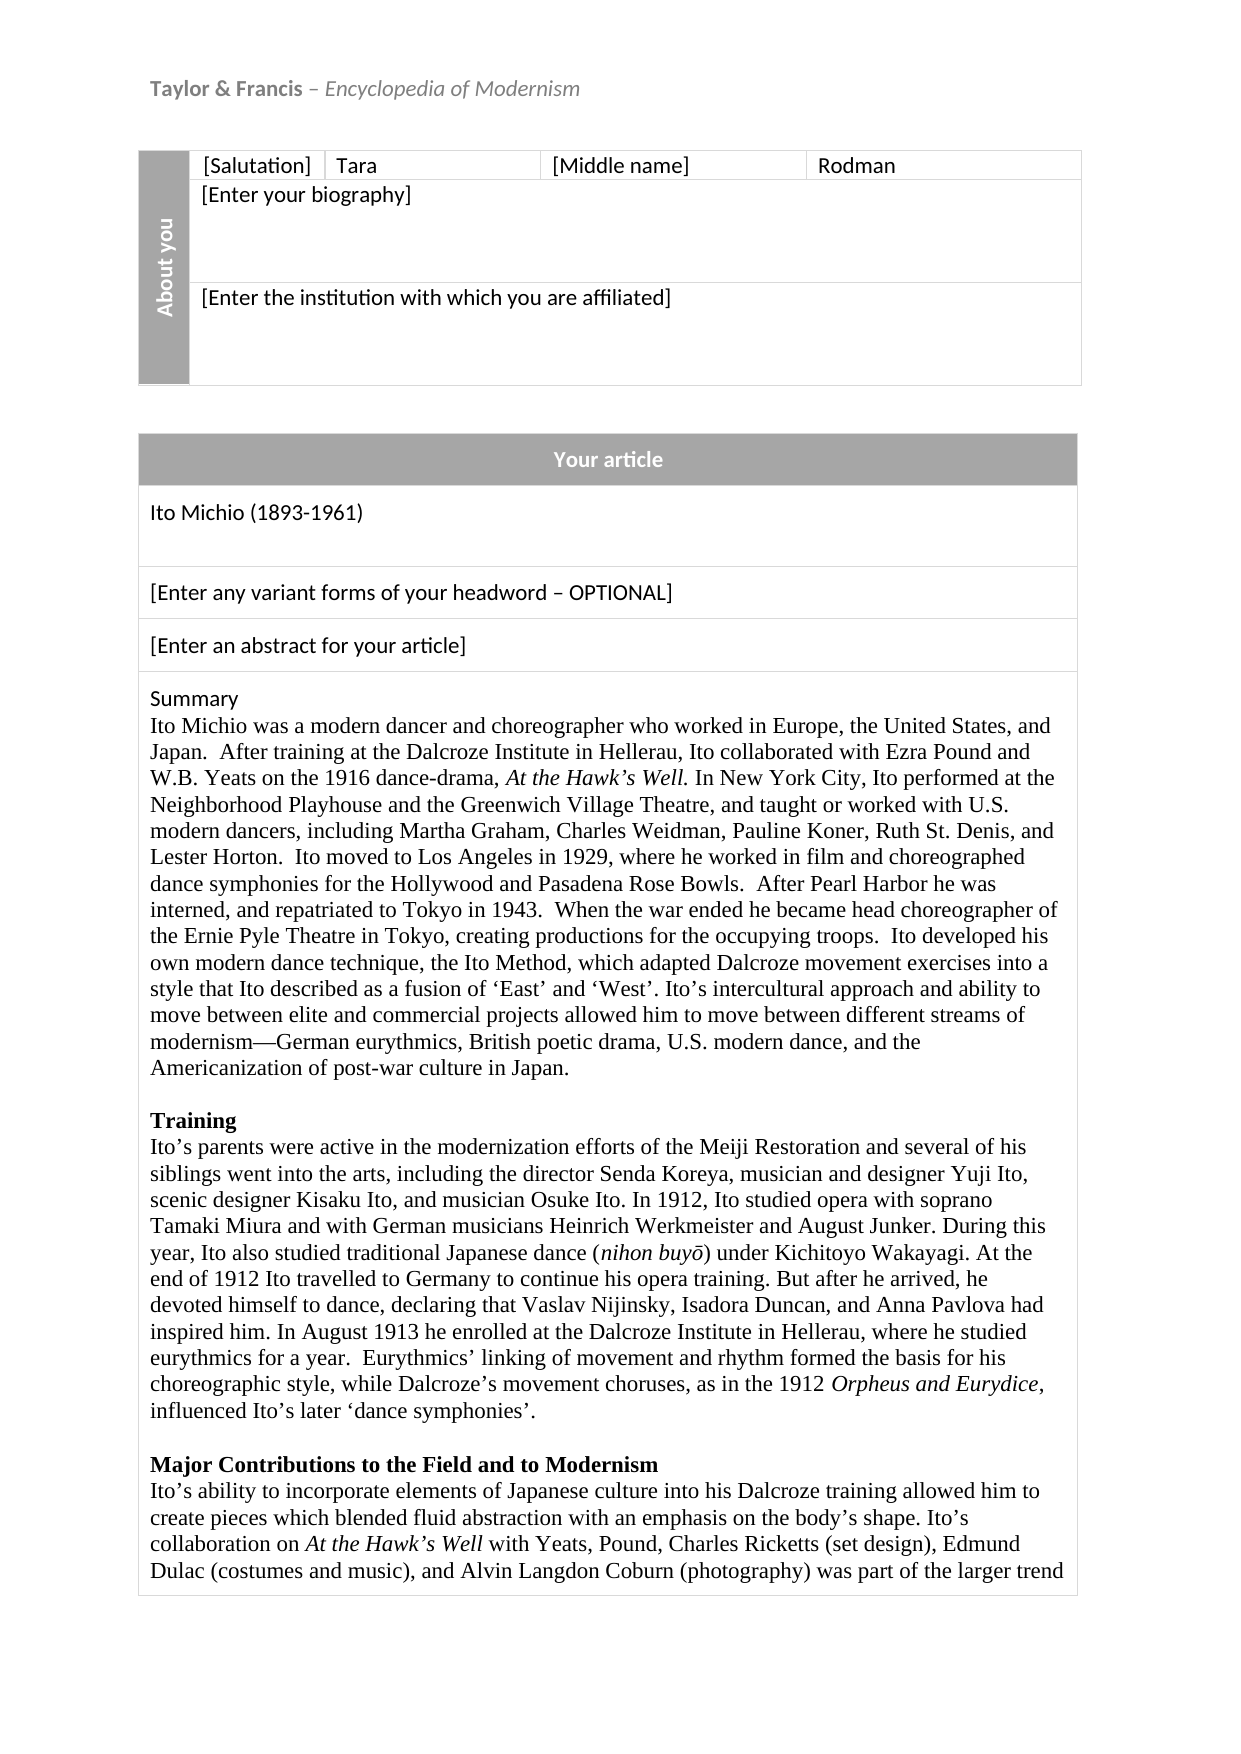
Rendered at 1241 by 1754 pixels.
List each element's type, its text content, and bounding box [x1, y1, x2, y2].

table_header Your article [139, 434, 1077, 485]
table_header About you [139, 151, 189, 384]
